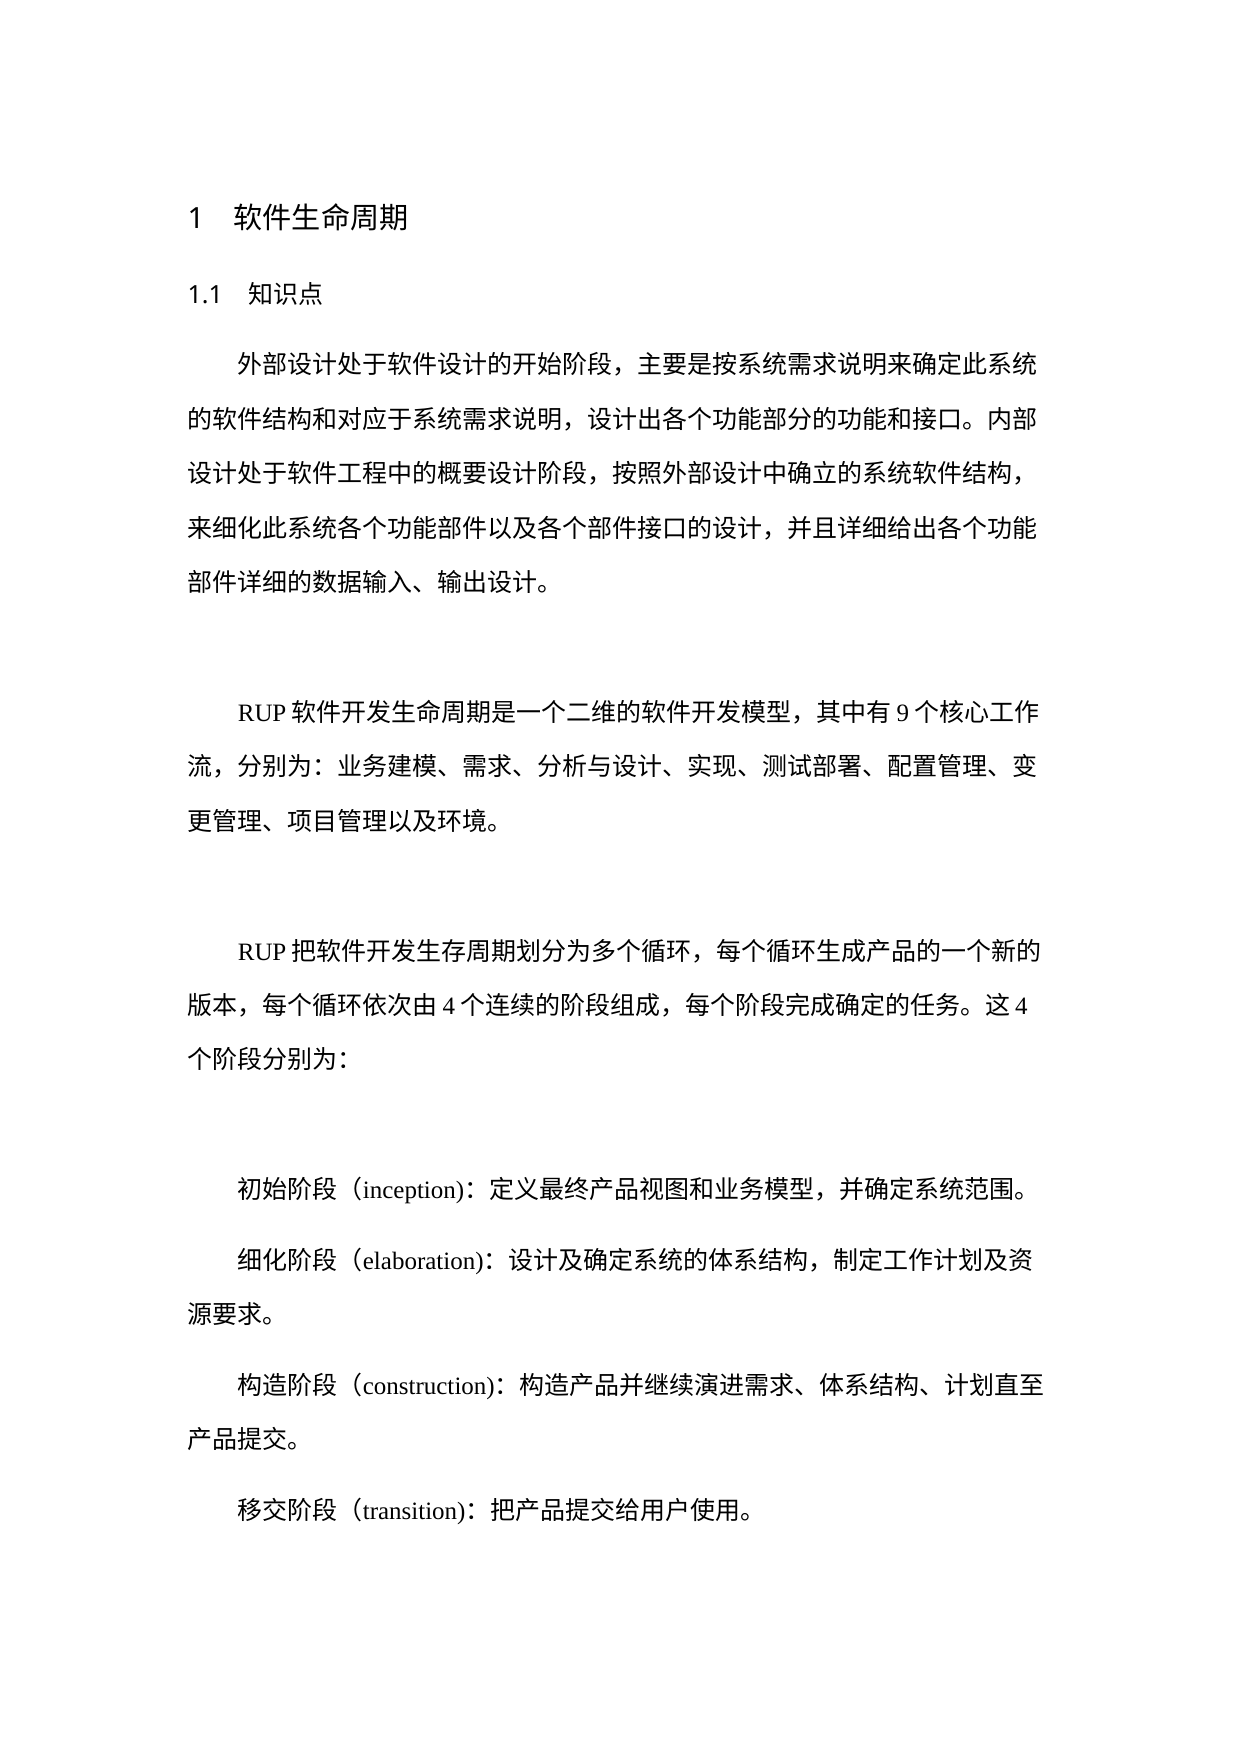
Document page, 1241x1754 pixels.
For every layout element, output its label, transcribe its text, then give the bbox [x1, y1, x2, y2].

text RUP软件开发生命周期是一个二维的软件开发模型，其中有9个核心工作流，分别为：业务建模、需求、分析与设计、实现、测试部署、配置管理、变更管理、项目管理以及环境。 [187, 692, 1053, 837]
text 初始阶段（inception)：定义最终产品视图和业务模型，并确定系统范围。 [187, 1170, 1053, 1206]
subtitle 知识点 [187, 274, 1053, 311]
text RUP把软件开发生存周期划分为多个循环，每个循环生成产品的一个新的版本，每个循环依次由4个连续的阶段组成，每个阶段完成确定的任务。这4个阶段分别为： [187, 931, 1053, 1076]
text 移交阶段（transition)：把产品提交给用户使用。 [187, 1491, 1053, 1527]
subtitle 软件生命周期 [187, 194, 1053, 237]
text 构造阶段（construction)：构造产品并继续演进需求、体系结构、计划直至产品提交。 [187, 1366, 1053, 1456]
text 细化阶段（elaboration)：设计及确定系统的体系结构，制定工作计划及资源要求。 [187, 1241, 1053, 1331]
text 外部设计处于软件设计的开始阶段，主要是按系统需求说明来确定此系统的软件结构和对应于系统需求说明，设计出各个功能部分的功能和接口。内部设计处于软件工程中的概要设计阶段，按照外部设计中确立的系统软件结构，来细化此系统各个功能部件以及各个部件接口的设计，并且详细给出各个功能部件详细的数据输入、输出设计。 [187, 345, 1053, 599]
